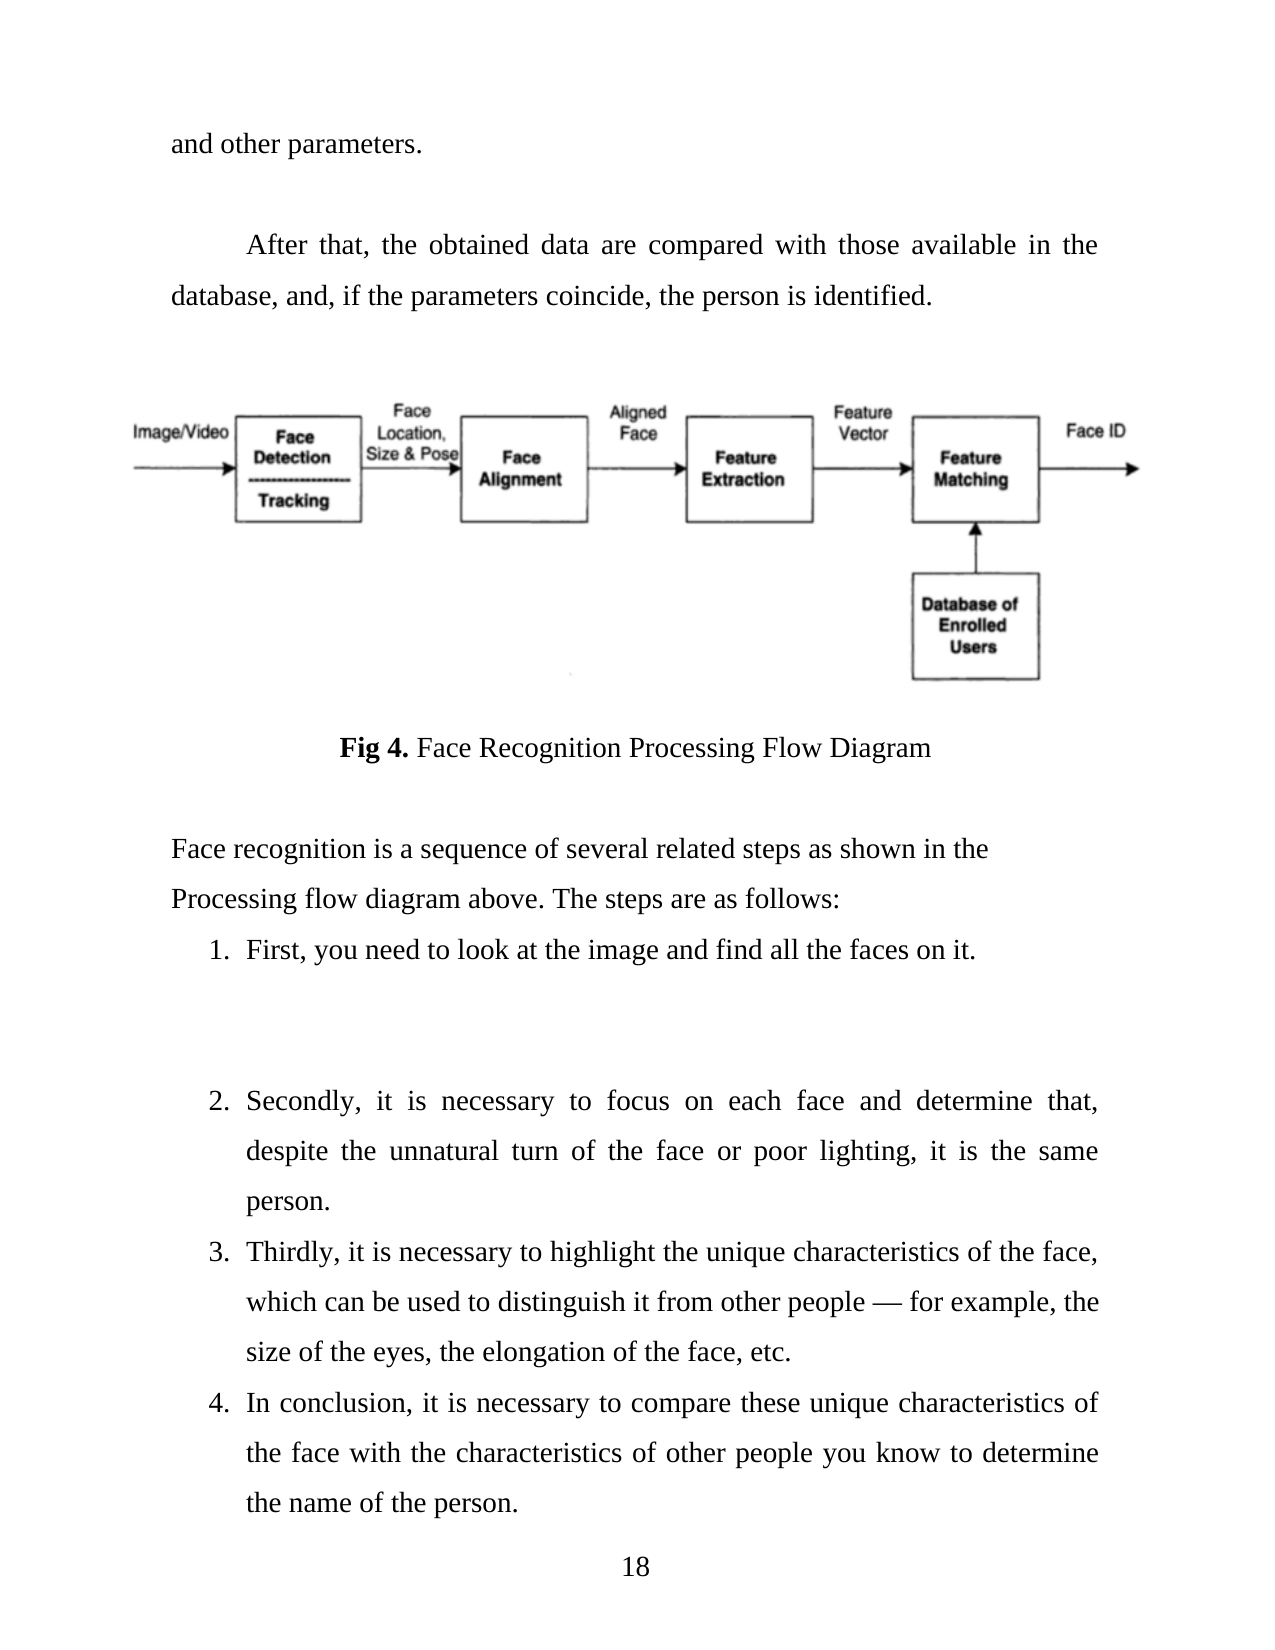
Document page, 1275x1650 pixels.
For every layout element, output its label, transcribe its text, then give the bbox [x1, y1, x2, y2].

list Secondly, it is necessary to focus on each face and determine that, despite the unnatural turn of the face or poor lighting, it is the same person. [208, 1083, 1100, 1217]
list In conclusion, it is necessary to compare these unique characteristics of the face with the characteristics of other people you know to determine the name of the person. [208, 1385, 1100, 1519]
text Face recognition is a sequence of several related steps as shown in the Processing flow diagram above. The steps are as follows: [171, 831, 1100, 915]
list Thirdly, it is necessary to highlight the unique characteristics of the face, which can be used to distinguish it from other people — for example, the size of the eyes, the elongation of the face, etc. [208, 1234, 1100, 1368]
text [171, 127, 1100, 160]
text Fig 4. Face Recognition Processing Flow Diagram [171, 697, 1100, 764]
picture [103, 378, 1168, 697]
list First, you need to look at the image and find all the faces on it. [208, 932, 1100, 965]
text After that, the obtained data are compared with those available in the database, and, if the parameters coincide, the person is identified. [171, 227, 1100, 311]
